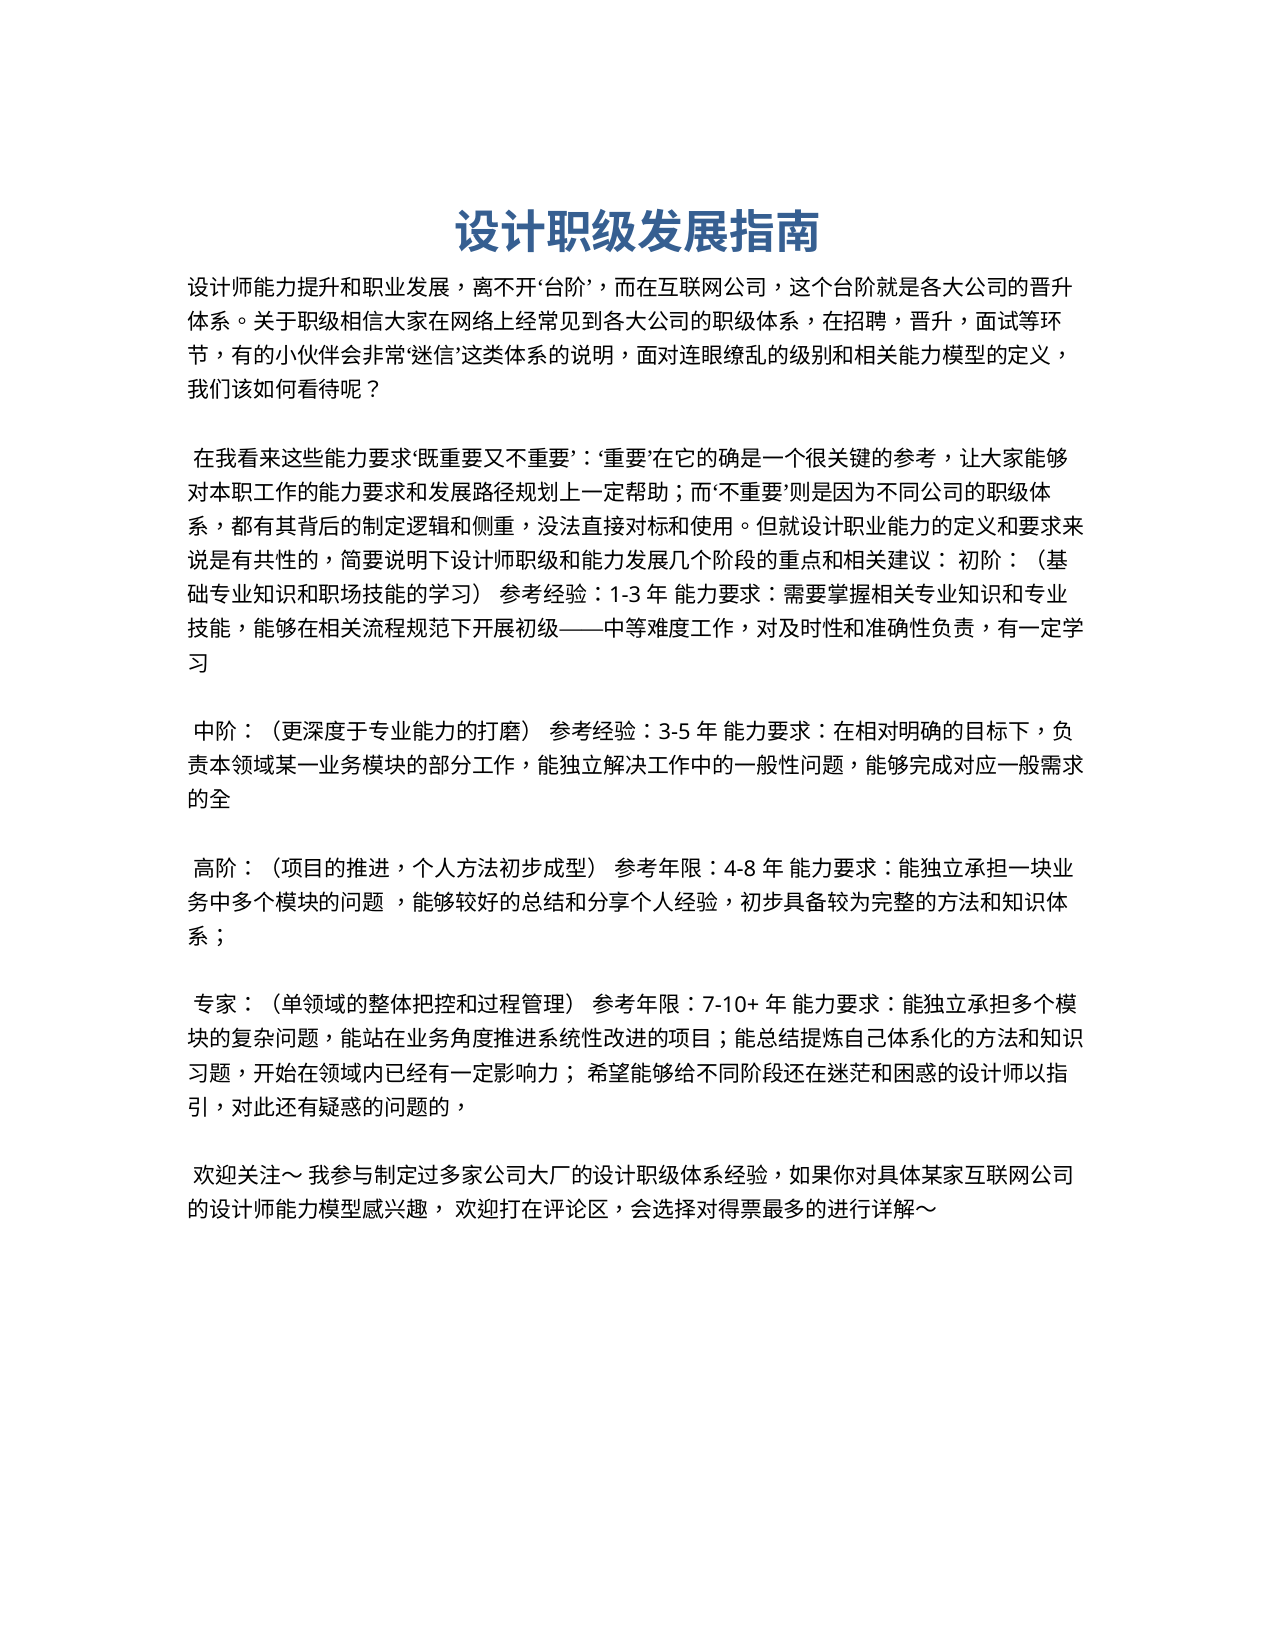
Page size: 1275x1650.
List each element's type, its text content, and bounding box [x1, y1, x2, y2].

subtitle 设计职级发展指南 [187, 200, 1087, 262]
text 设计师能力提升和职业发展，离不开‘台阶’，而在互联网公司，这个台阶就是各大公司的晋升体系。关于职级相信大家在网络上经常见到各大公司的职级体系，在招聘，晋升，面试等环节，有的小伙伴会非常‘迷信’这类体系的说明，面对连眼缭乱的级别和相关能力模型的定义，我们该如何看待呢？ 在我看来这些能力要求‘既重要又不重要’：‘重要’在它的确是一个很关键的参考，让大家能够对本职工作的能力要求和发展路径规划上一定帮助；而‘不重要’则是因为不同公司的职级体系，都有其背后的制定逻辑和侧重，没法直接对标和使用。但就设计职业能力的定义和要求来说是有共性的，简要说明下设计师职级和能力发展几个阶段的重点和相关建议： 初阶：（基础专业知识和职场技能的学习） 参考经验：1-3 年 能力要求：需要掌握相关专业知识和专业技能，能够在相关流程规范下开展初级——中等难度工作，对及时性和准确性负责，有一定学习 中阶：（更深度于专业能力的打磨） 参考经验：3-5 年 能力要求：在相对明确的目标下，负责本领域某一业务模块的部分工作，能独立解决工作中的一般性问题，能够完成对应一般需求的全 高阶：（项目的推进，个人方法初步成型） 参考年限：4-8 年 能力要求：能独立承担一块业务中多个模块的问题 ，能够较好的总结和分享个人经验，初步具备较为完整的方法和知识体系； 专家：（单领域的整体把控和过程管理） 参考年限：7-10+ 年 能力要求：能独立承担多个模块的复杂问题，能站在业务角度推进系统性改进的项目；能总结提炼自己体系化的方法和知识习题，开始在领域内已经有一定影响力； 希望能够给不同阶段还在迷茫和困惑的设计师以指引，对此还有疑惑的问题的， 欢迎关注～ 我参与制定过多家公司大厂的设计职级体系经验，如果你对具体某家互联网公司的设计师能力模型感兴趣， 欢迎打在评论区，会选择对得票最多的进行详解～ [187, 272, 1087, 1224]
